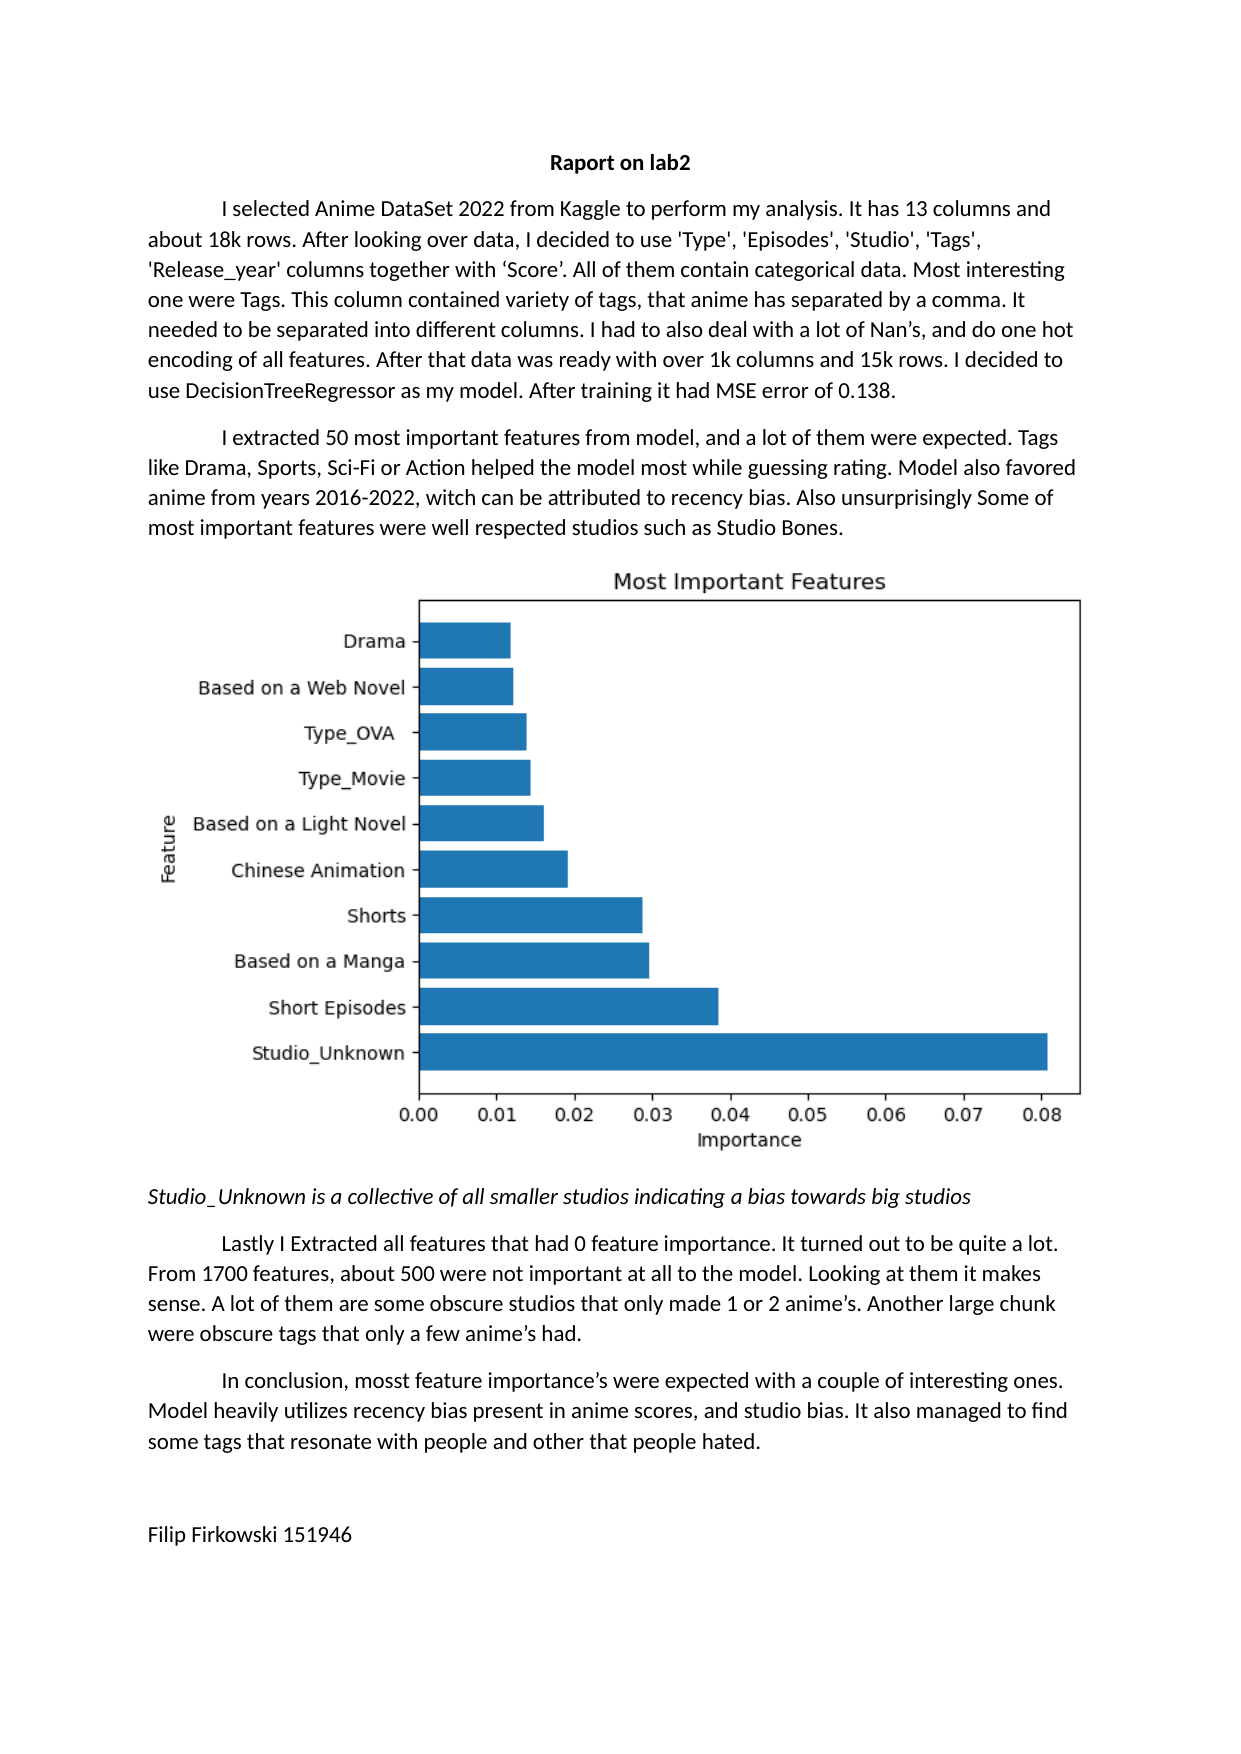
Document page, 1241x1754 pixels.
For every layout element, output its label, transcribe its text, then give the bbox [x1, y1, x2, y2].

text I selected Anime DataSet 2022 from Kaggle to perform my analysis. It has 13 columns and about 18k rows. After looking over data, I decided to use 'Type', 'Episodes', 'Studio', 'Tags', 'Release_year' columns together with ‘Score’. All of them contain categorical data. Most interesting one were Tags. This column contained variety of tags, that anime has separated by a comma. It needed to be separated into different columns. I had to also deal with a lot of Nan’s, and do one hot encoding of all features. After that data was ready with over 1k columns and 15k rows. I decided to use DecisionTreeRegressor as my model. After training it had MSE error of 0.138. [148, 194, 1093, 404]
text Raport on lab2 [148, 148, 1093, 176]
text Lastly I Extracted all features that had 0 feature importance. It turned out to be quite a lot. From 1700 features, about 500 were not important at all to the model. Looking at them it makes sense. A lot of them are some obscure studios that only made 1 or 2 anime’s. Another large chunk were obscure tags that only a few anime’s had. [148, 1229, 1093, 1348]
text Studio_Unknown is a collective of all smaller studios indicating a bias towards big studios [148, 1182, 1093, 1210]
text In conclusion, mosst feature importance’s were expected with a couple of interesting ones. Model heavily utilizes recency bias present in anime scores, and studio bias. It also managed to find some tags that resonate with people and other that people hated. [148, 1366, 1093, 1455]
picture [147, 560, 1093, 1164]
text Filip Firkowski 151946 [148, 1521, 1093, 1549]
text I extracted 50 most important features from model, and a lot of them were expected. Tags like Drama, Sports, Sci-Fi or Action helped the model most while guessing rating. Model also favored anime from years 2016-2022, witch can be attributed to recency bias. Also unsurprisingly Some of most important features were well respected studios such as Studio Bones. [148, 423, 1093, 541]
